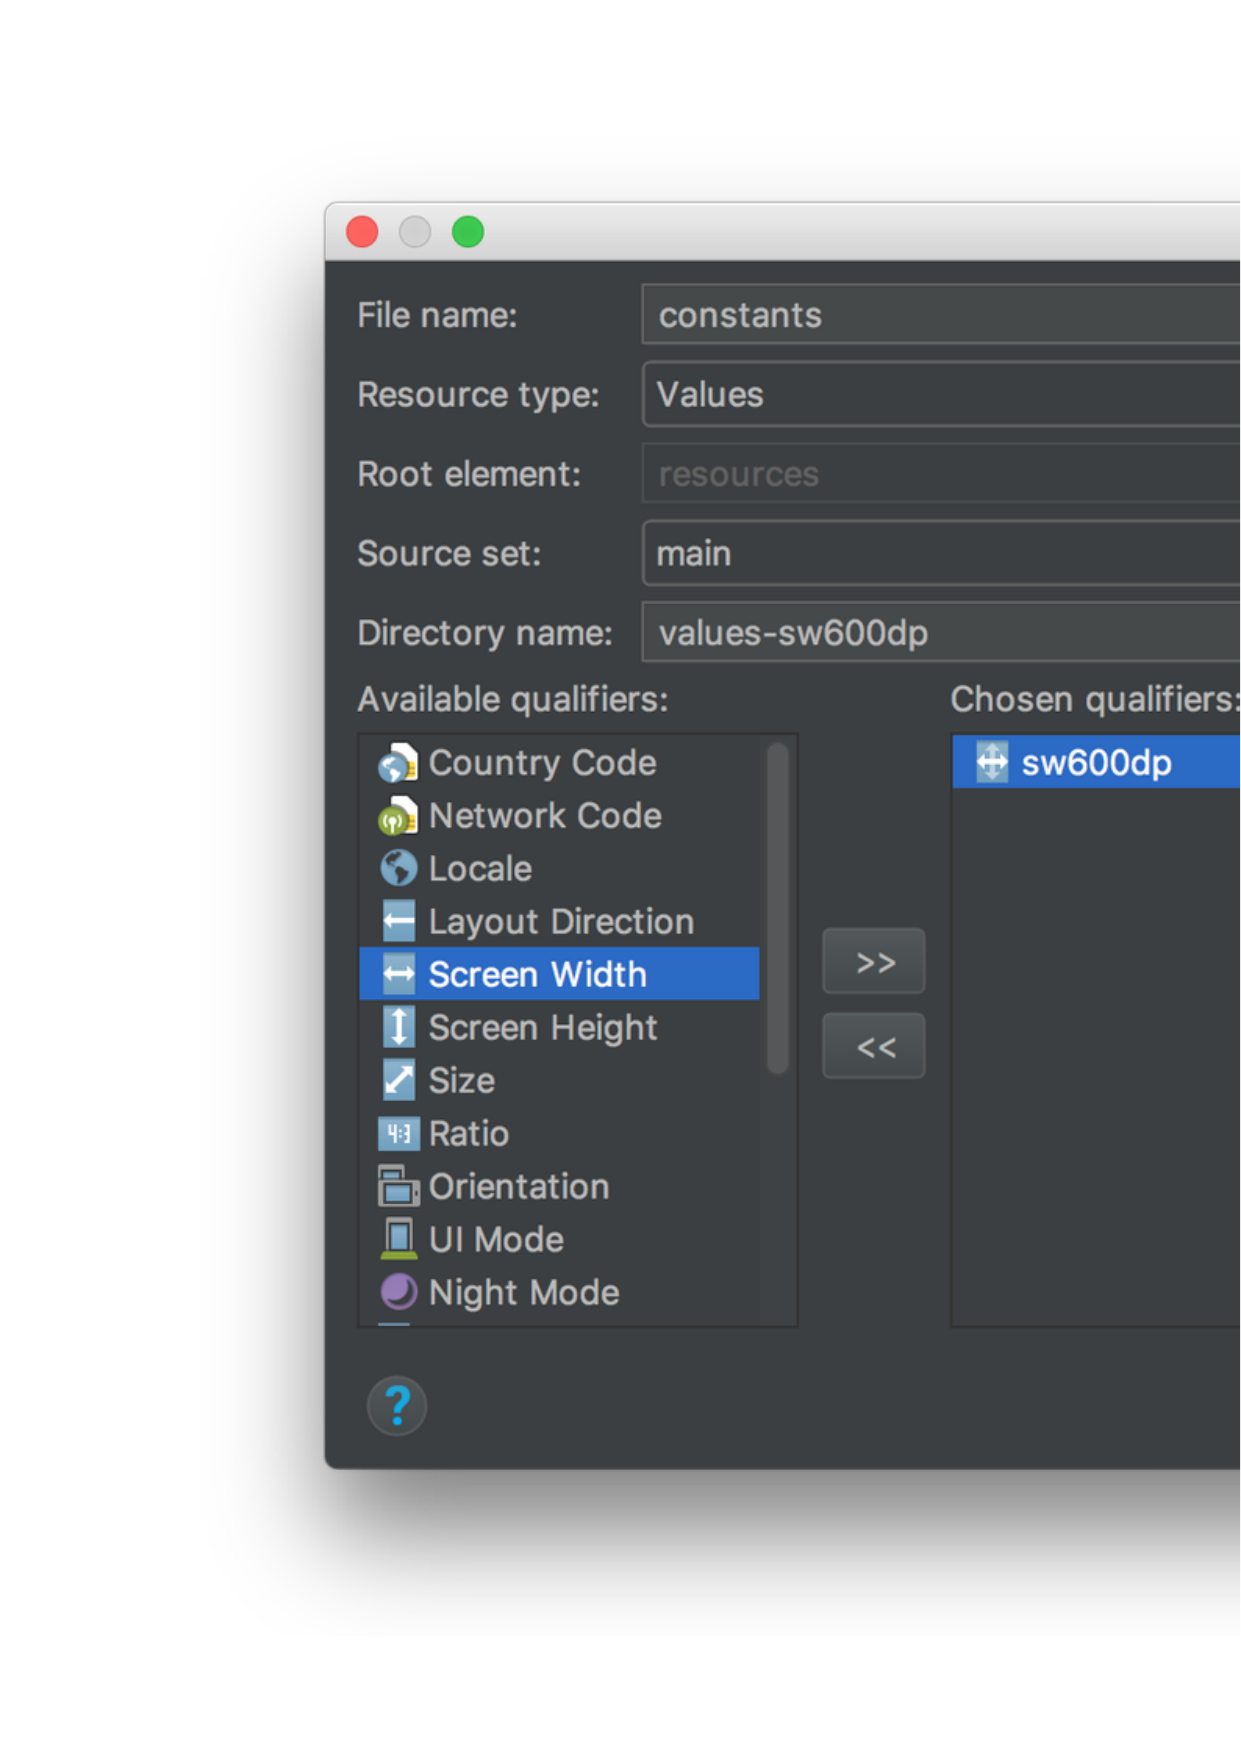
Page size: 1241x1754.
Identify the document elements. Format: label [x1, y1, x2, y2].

picture [177, 118, 1241, 1636]
